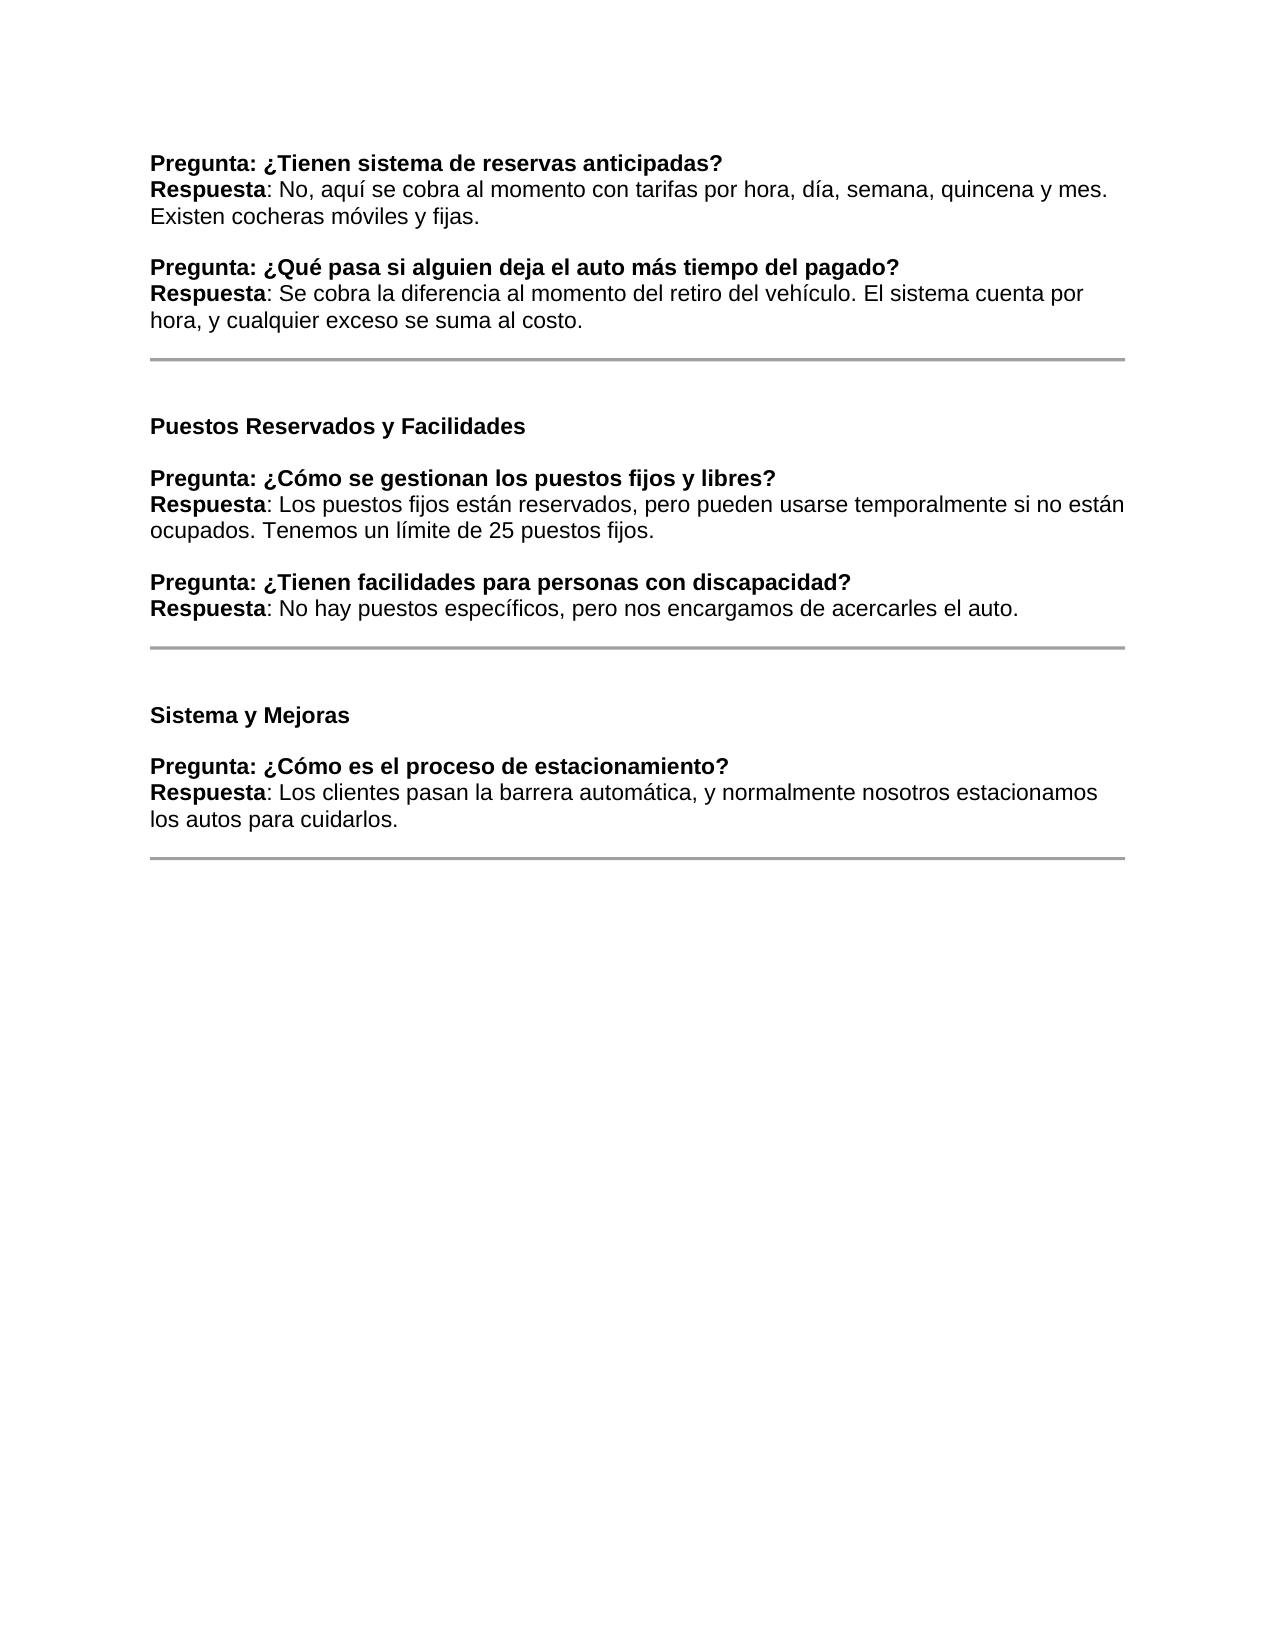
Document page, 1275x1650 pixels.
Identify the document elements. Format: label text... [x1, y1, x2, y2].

subtitle Puestos Reservados y Facilidades [150, 413, 1125, 440]
text Pregunta: ¿Tienen sistema de reservas anticipadas? Respuesta: No, aquí se cobra al momento con tarifas por hora, día, semana, quincena y mes. Existen cocheras móviles y fijas. [150, 150, 1125, 229]
text Pregunta: ¿Qué pasa si alguien deja el auto más tiempo del pagado? Respuesta: Se cobra la diferencia al momento del retiro del vehículo. El sistema cuenta por hora, y cualquier exceso se suma al costo. [150, 254, 1125, 333]
text Pregunta: ¿Tienen facilidades para personas con discapacidad? Respuesta: No hay puestos específicos, pero nos encargamos de acercarles el auto. [150, 569, 1125, 621]
text Pregunta: ¿Cómo es el proceso de estacionamiento? Respuesta: Los clientes pasan la barrera automática, y normalmente nosotros estacionamos los autos para cuidarlos. [150, 753, 1125, 832]
subtitle Sistema y Mejoras [150, 702, 1125, 728]
text Pregunta: ¿Cómo se gestionan los puestos fijos y libres? Respuesta: Los puestos fijos están reservados, pero pueden usarse temporalmente si no están ocupados. Tenemos un límite de 25 puestos fijos. [150, 465, 1125, 544]
